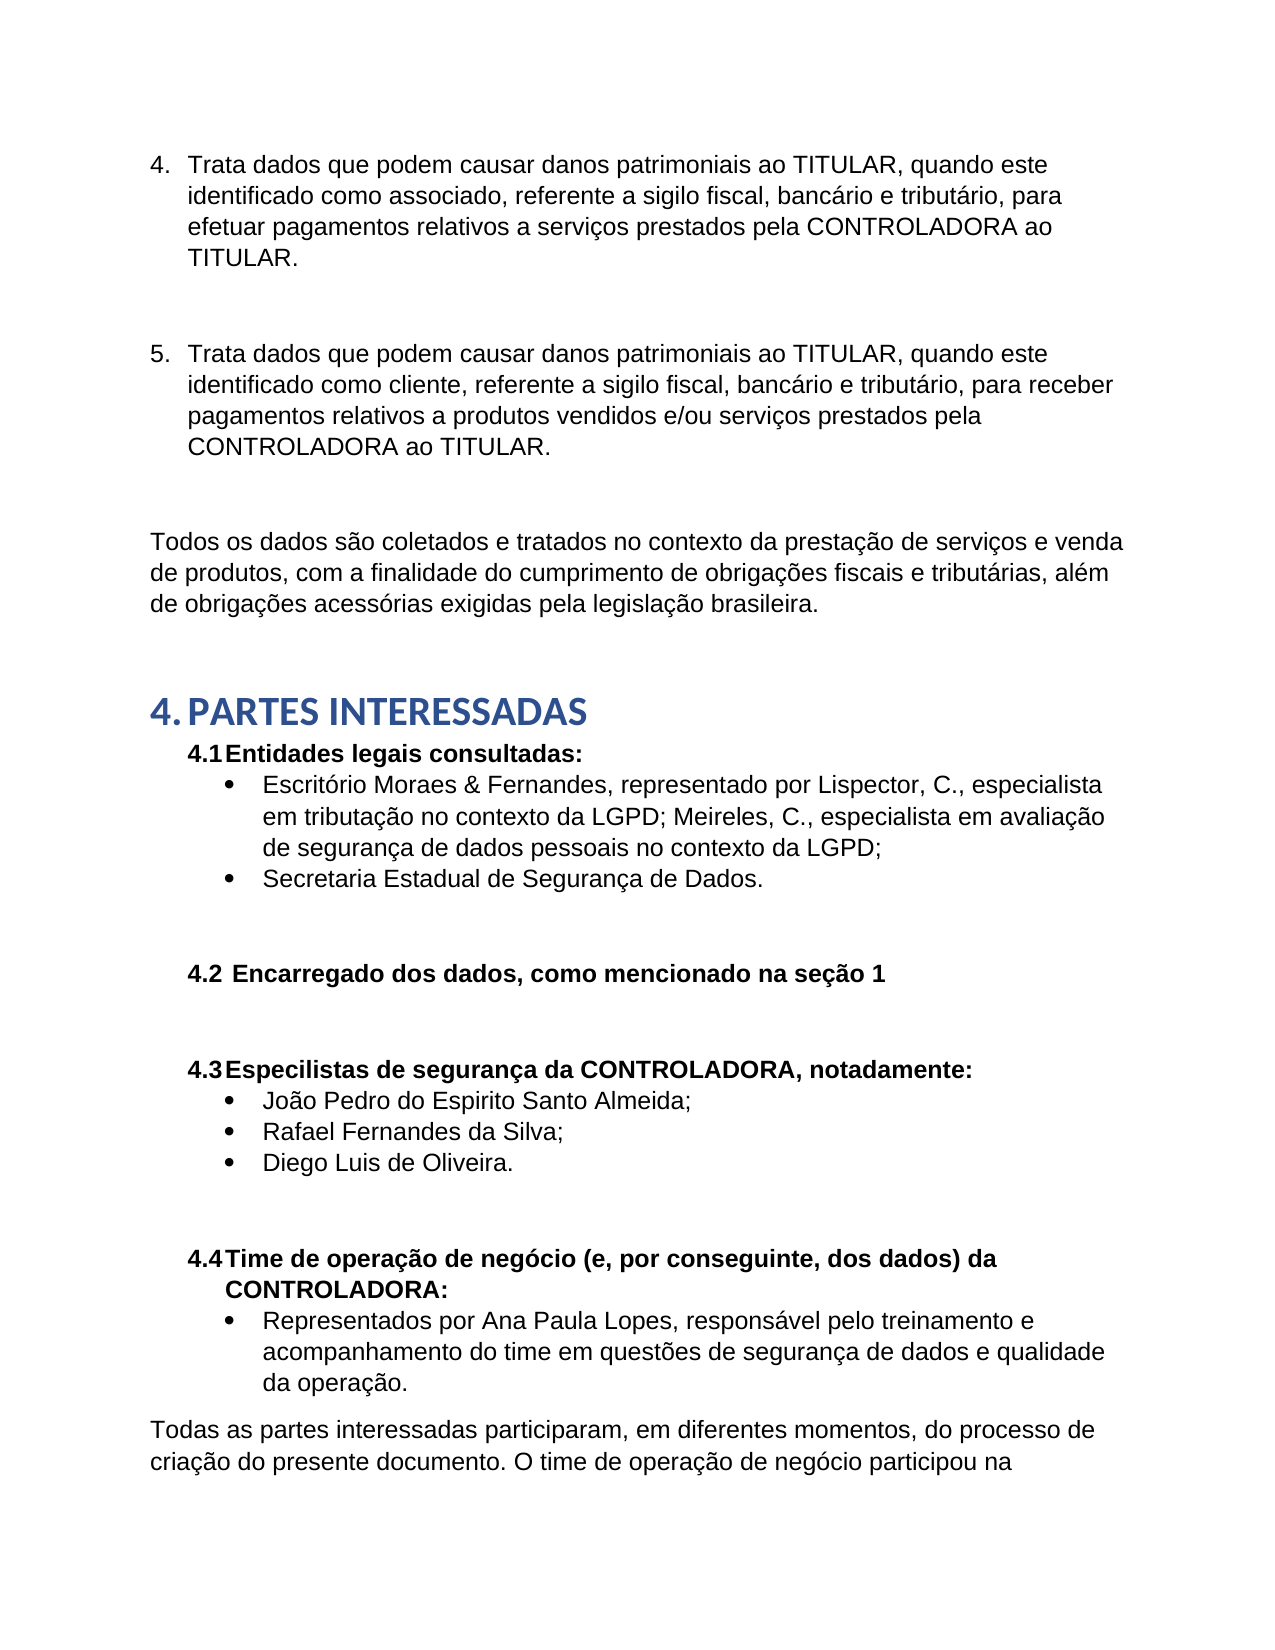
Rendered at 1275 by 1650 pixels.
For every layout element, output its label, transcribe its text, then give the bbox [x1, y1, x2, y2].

list Trata dados que podem causar danos patrimoniais ao TITULAR, quando este identificado como associado, referente a sigilo fiscal, bancário e tributário, para efetuar pagamentos relativos a serviços prestados pela CONTROLADORA ao TITULAR. [150, 150, 1125, 272]
list Trata dados que podem causar danos patrimoniais ao TITULAR, quando este identificado como cliente, referente a sigilo fiscal, bancário e tributário, para receber pagamentos relativos a produtos vendidos e/ou serviços prestados pela CONTROLADORA ao TITULAR. [150, 338, 1125, 460]
list Entidades legais consultadas: [187, 739, 1125, 768]
list Encarregado dos dados, como mencionado na seção 1 [187, 959, 1125, 988]
list Rafael Fernandes da Silva; [225, 1117, 1125, 1146]
list Escritório Moraes & Fernandes, representado por Lispector, C., especialista em tributação no contexto da LGPD; Meireles, C., especialista em avaliação de segurança de dados pessoais no contexto da LGPD; [225, 771, 1125, 861]
list Representados por Ana Paula Lopes, responsável pelo treinamento e acompanhamento do time em questões de segurança de dados e qualidade da operação. [225, 1306, 1125, 1397]
list PARTES INTERESSADAS [150, 684, 1125, 735]
list Diego Luis de Oliveira. [225, 1148, 1125, 1177]
text Todos os dados são coletados e tratados no contexto da prestação de serviços e venda de produtos, com a finalidade do cumprimento de obrigações fiscais e tributárias, além de obrigações acessórias exigidas pela legislação brasileira. [150, 527, 1125, 618]
list Especilistas de segurança da CONTROLADORA, notadamente: [187, 1055, 1125, 1083]
list João Pedro do Espirito Santo Almeida; [225, 1086, 1125, 1114]
list Time de operação de negócio (e, por conseguinte, dos dados) da CONTROLADORA: [187, 1243, 1125, 1303]
list Secretaria Estadual de Segurança de Dados. [225, 864, 1125, 893]
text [150, 1416, 1125, 1475]
